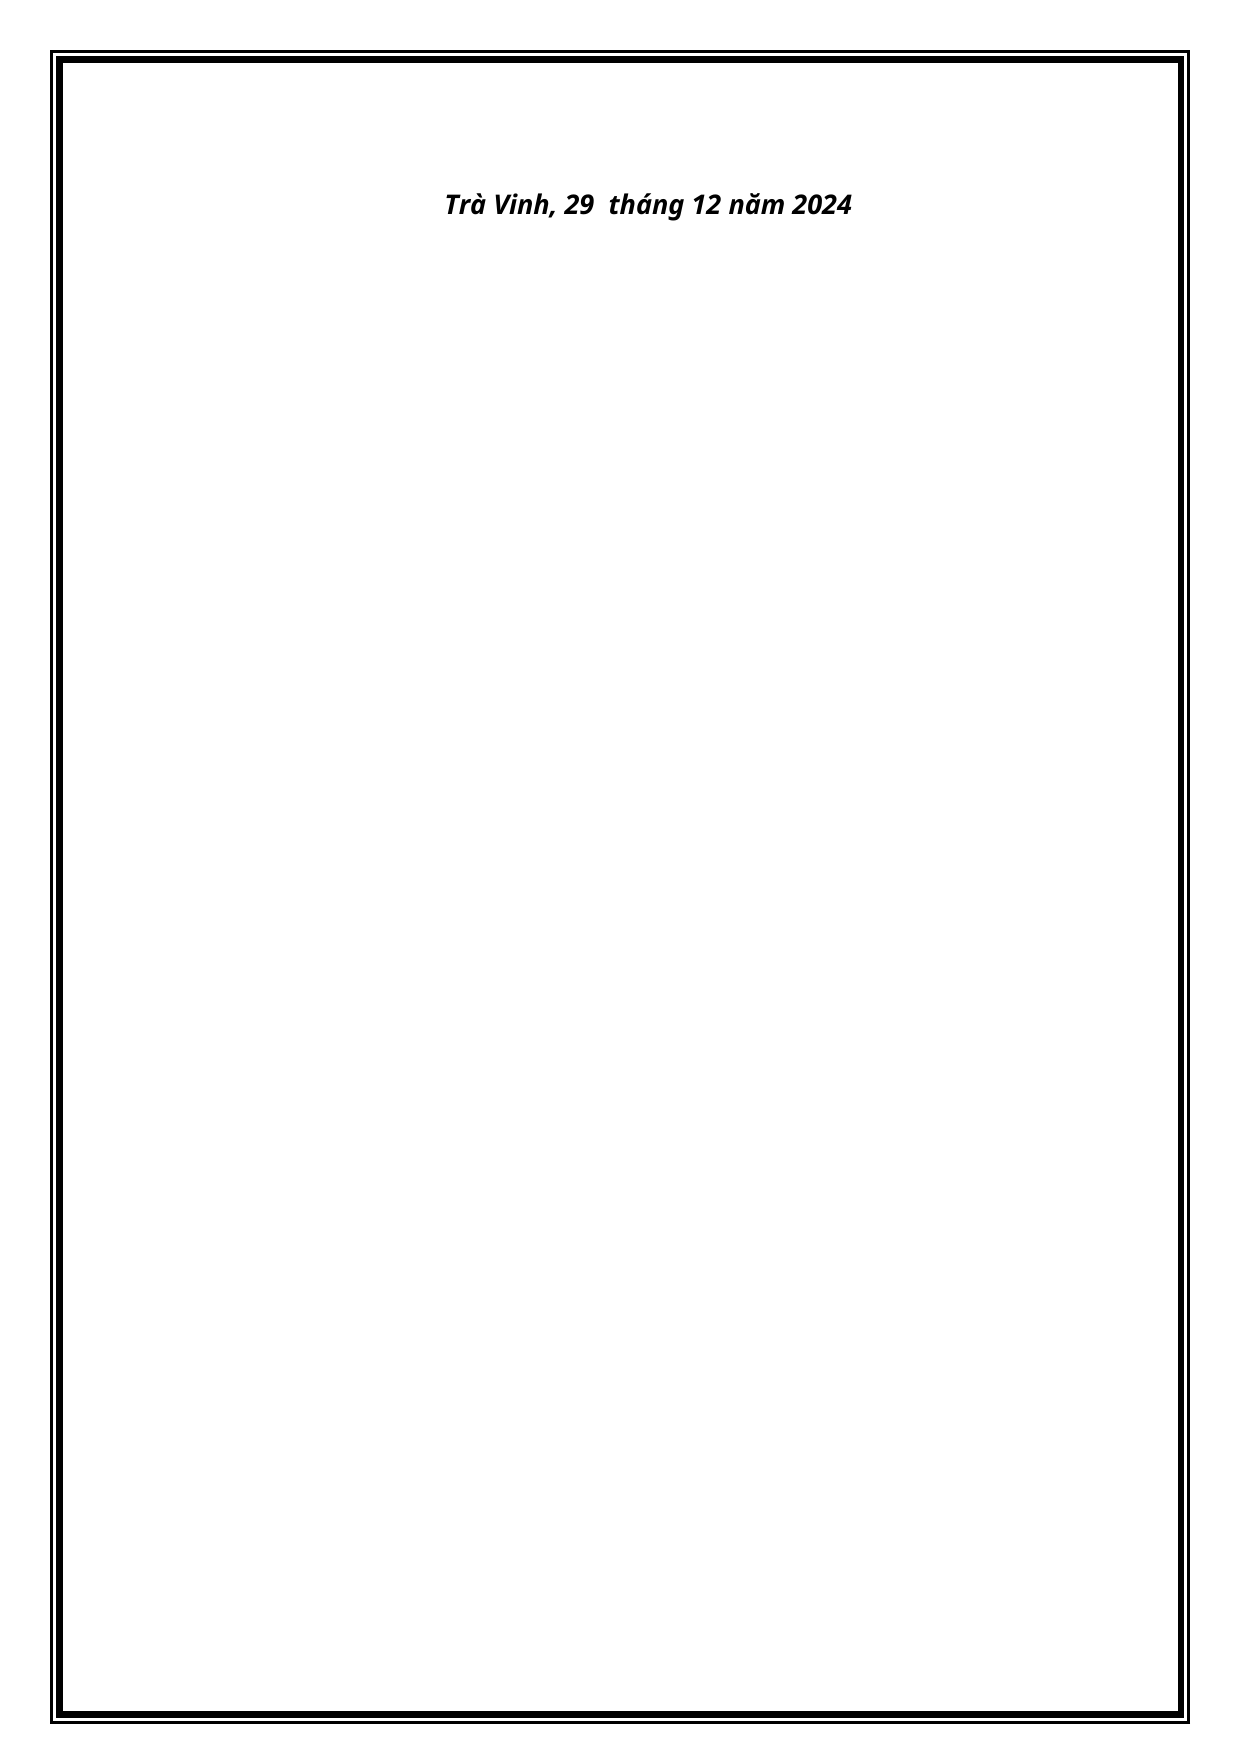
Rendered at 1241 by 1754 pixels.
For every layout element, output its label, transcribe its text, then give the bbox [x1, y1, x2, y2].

text Trà Vinh, 29 tháng 12 năm 2024 [177, 186, 1122, 223]
